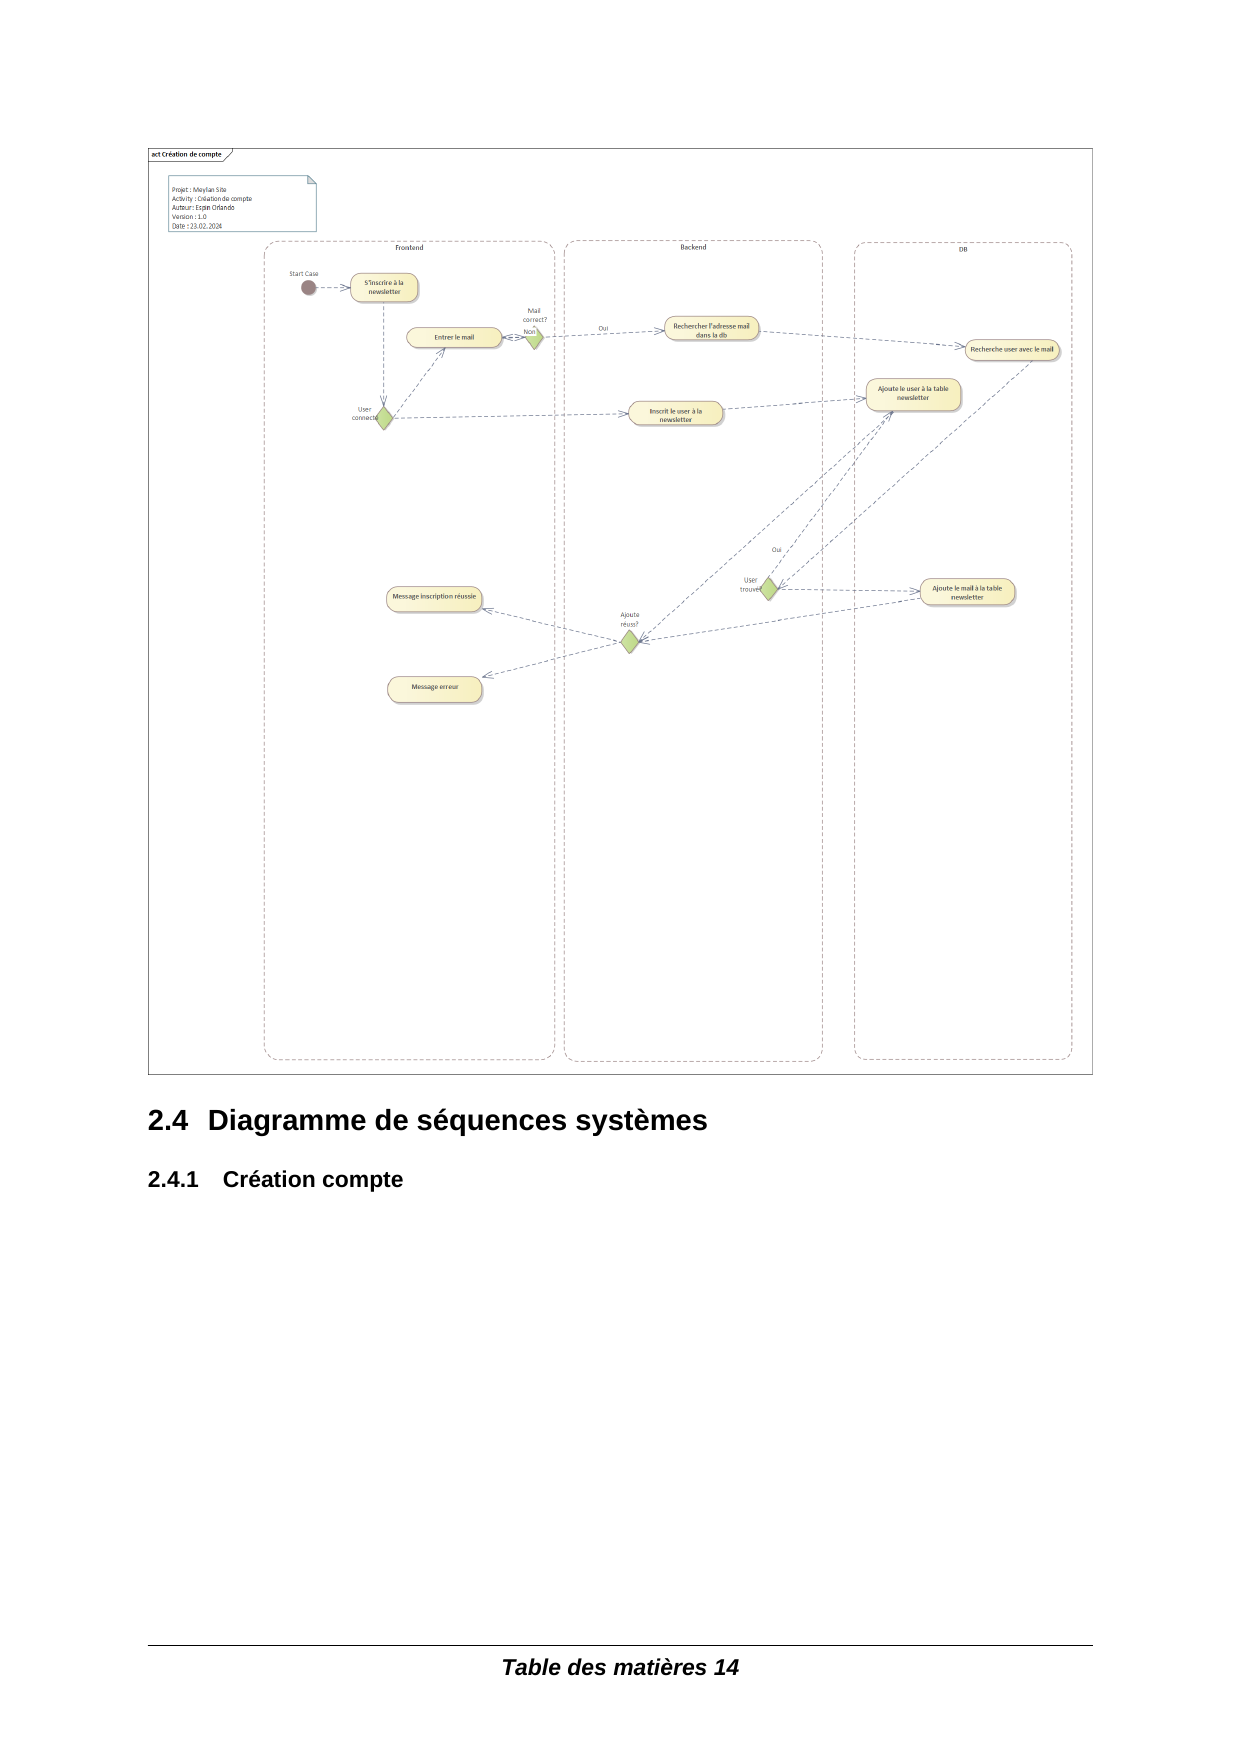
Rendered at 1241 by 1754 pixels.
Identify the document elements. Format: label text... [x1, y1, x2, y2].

picture [147, 147, 1093, 1075]
subtitle Création compte [148, 1166, 1093, 1192]
subtitle Diagramme de séquences systèmes [148, 1103, 1093, 1137]
